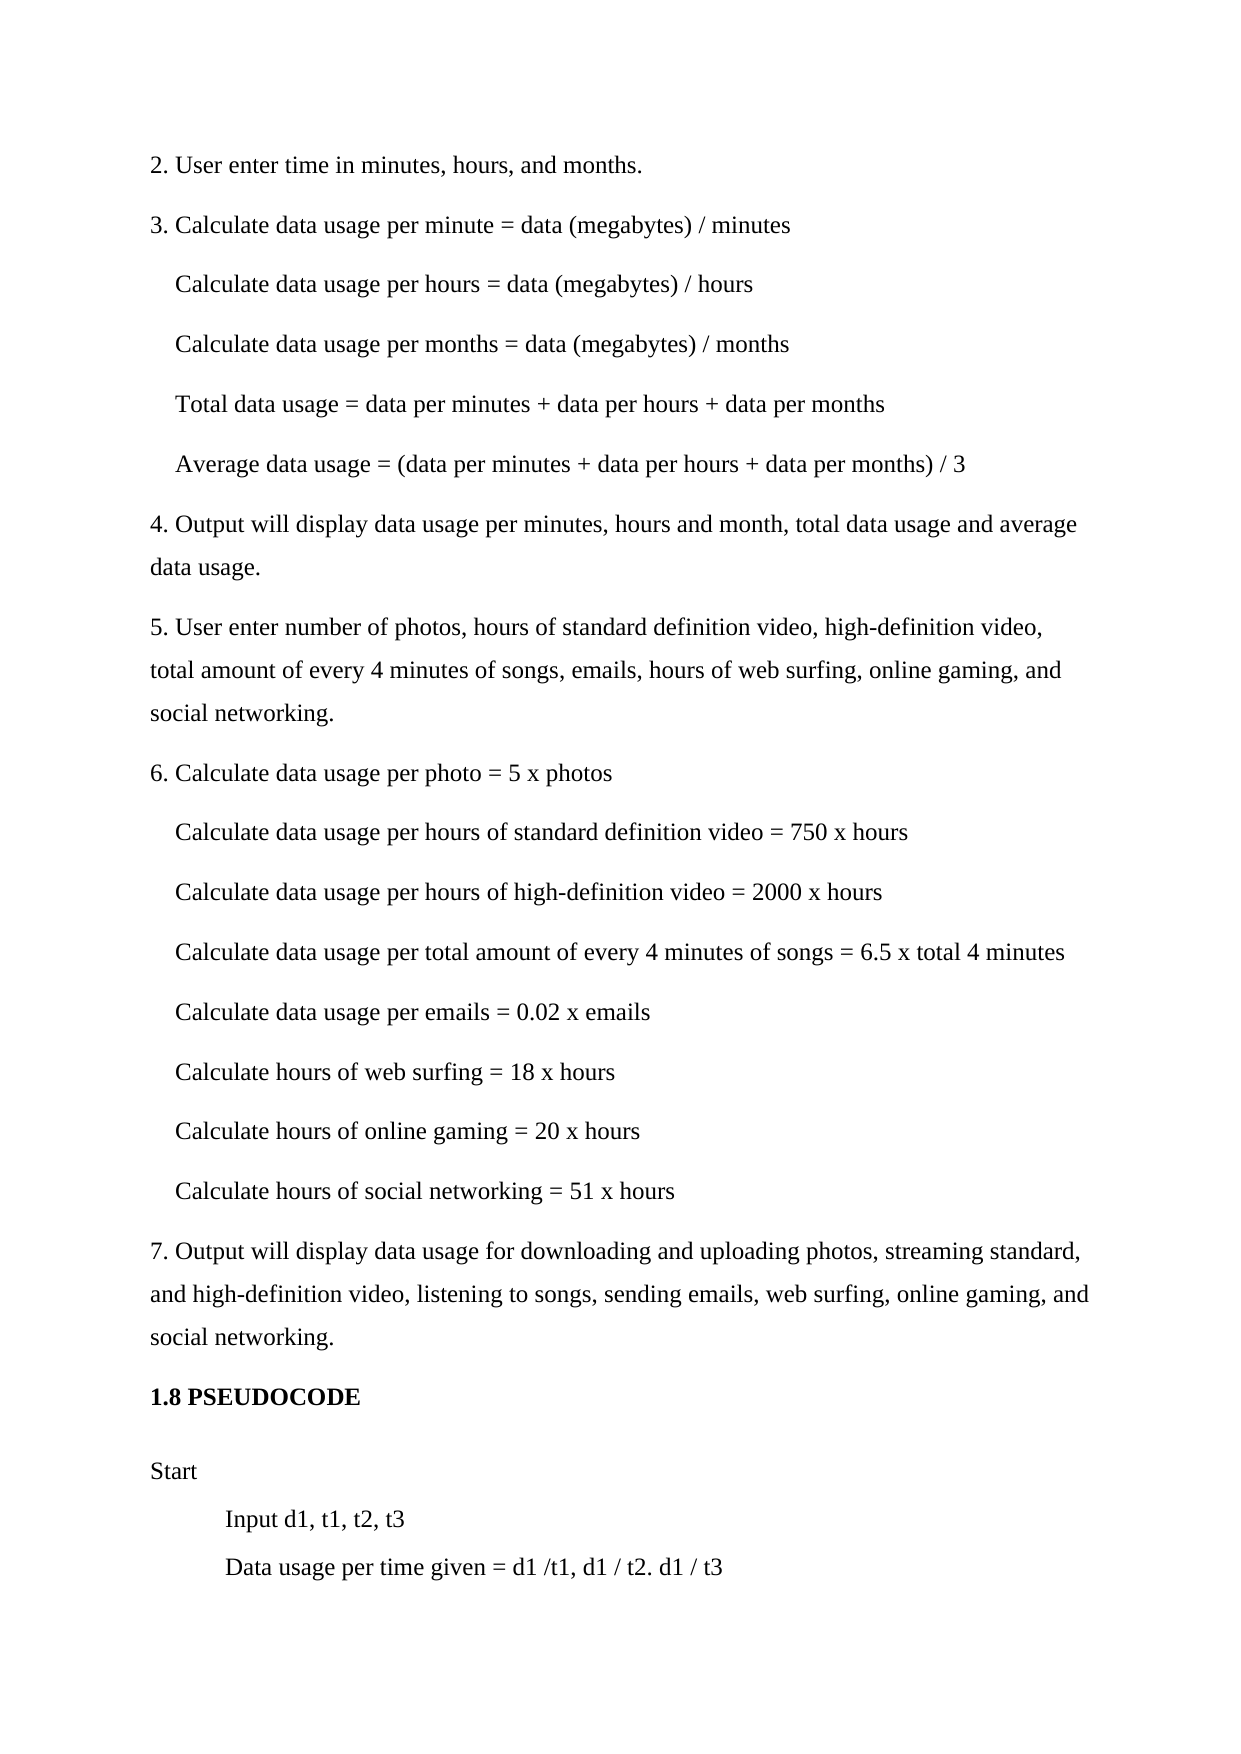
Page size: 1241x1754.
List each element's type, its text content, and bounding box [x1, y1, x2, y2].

text 6. Calculate data usage per photo = 5 x photos [150, 758, 1090, 786]
text Total data usage = data per minutes + data per hours + data per months [150, 389, 1090, 418]
text Calculate data usage per emails = 0.02 x emails [150, 997, 1090, 1026]
text Input d1, t1, t2, t3 [150, 1504, 1090, 1533]
text 7. Output will display data usage for downloading and uploading photos, streaming standard, and high-definition video, listening to songs, sending emails, web surfing, online gaming, and social networking. [150, 1236, 1090, 1351]
text Average data usage = (data per minutes + data per hours + data per months) / 3 [150, 449, 1090, 478]
text 4. Output will display data usage per minutes, hours and month, total data usage and average data usage. [150, 509, 1090, 581]
text 1.8 PSEUDOCODE [150, 1382, 1090, 1411]
text Calculate hours of online gaming = 20 x hours [150, 1116, 1090, 1145]
text Calculate data usage per hours of standard definition video = 750 x hours [150, 817, 1090, 846]
text Calculate data usage per total amount of every 4 minutes of songs = 6.5 x total 4 minutes [150, 937, 1090, 966]
text 5. User enter number of photos, hours of standard definition video, high-definition video, total amount of every 4 minutes of songs, emails, hours of web surfing, online gaming, and social networking. [150, 612, 1090, 727]
text 3. Calculate data usage per minute = data (megabytes) / minutes [150, 210, 1090, 238]
text Calculate data usage per hours = data (megabytes) / hours [150, 269, 1090, 298]
text Calculate hours of social networking = 51 x hours [150, 1176, 1090, 1205]
text Data usage per time given = d1 /t1, d1 / t2. d1 / t3 [150, 1552, 1090, 1580]
text Calculate hours of web surfing = 18 x hours [150, 1057, 1090, 1085]
text Start [150, 1456, 1090, 1485]
text Calculate data usage per months = data (megabytes) / months [150, 329, 1090, 358]
text Calculate data usage per hours of high-definition video = 2000 x hours [150, 877, 1090, 906]
text 2. User enter time in minutes, hours, and months. [150, 150, 1090, 179]
